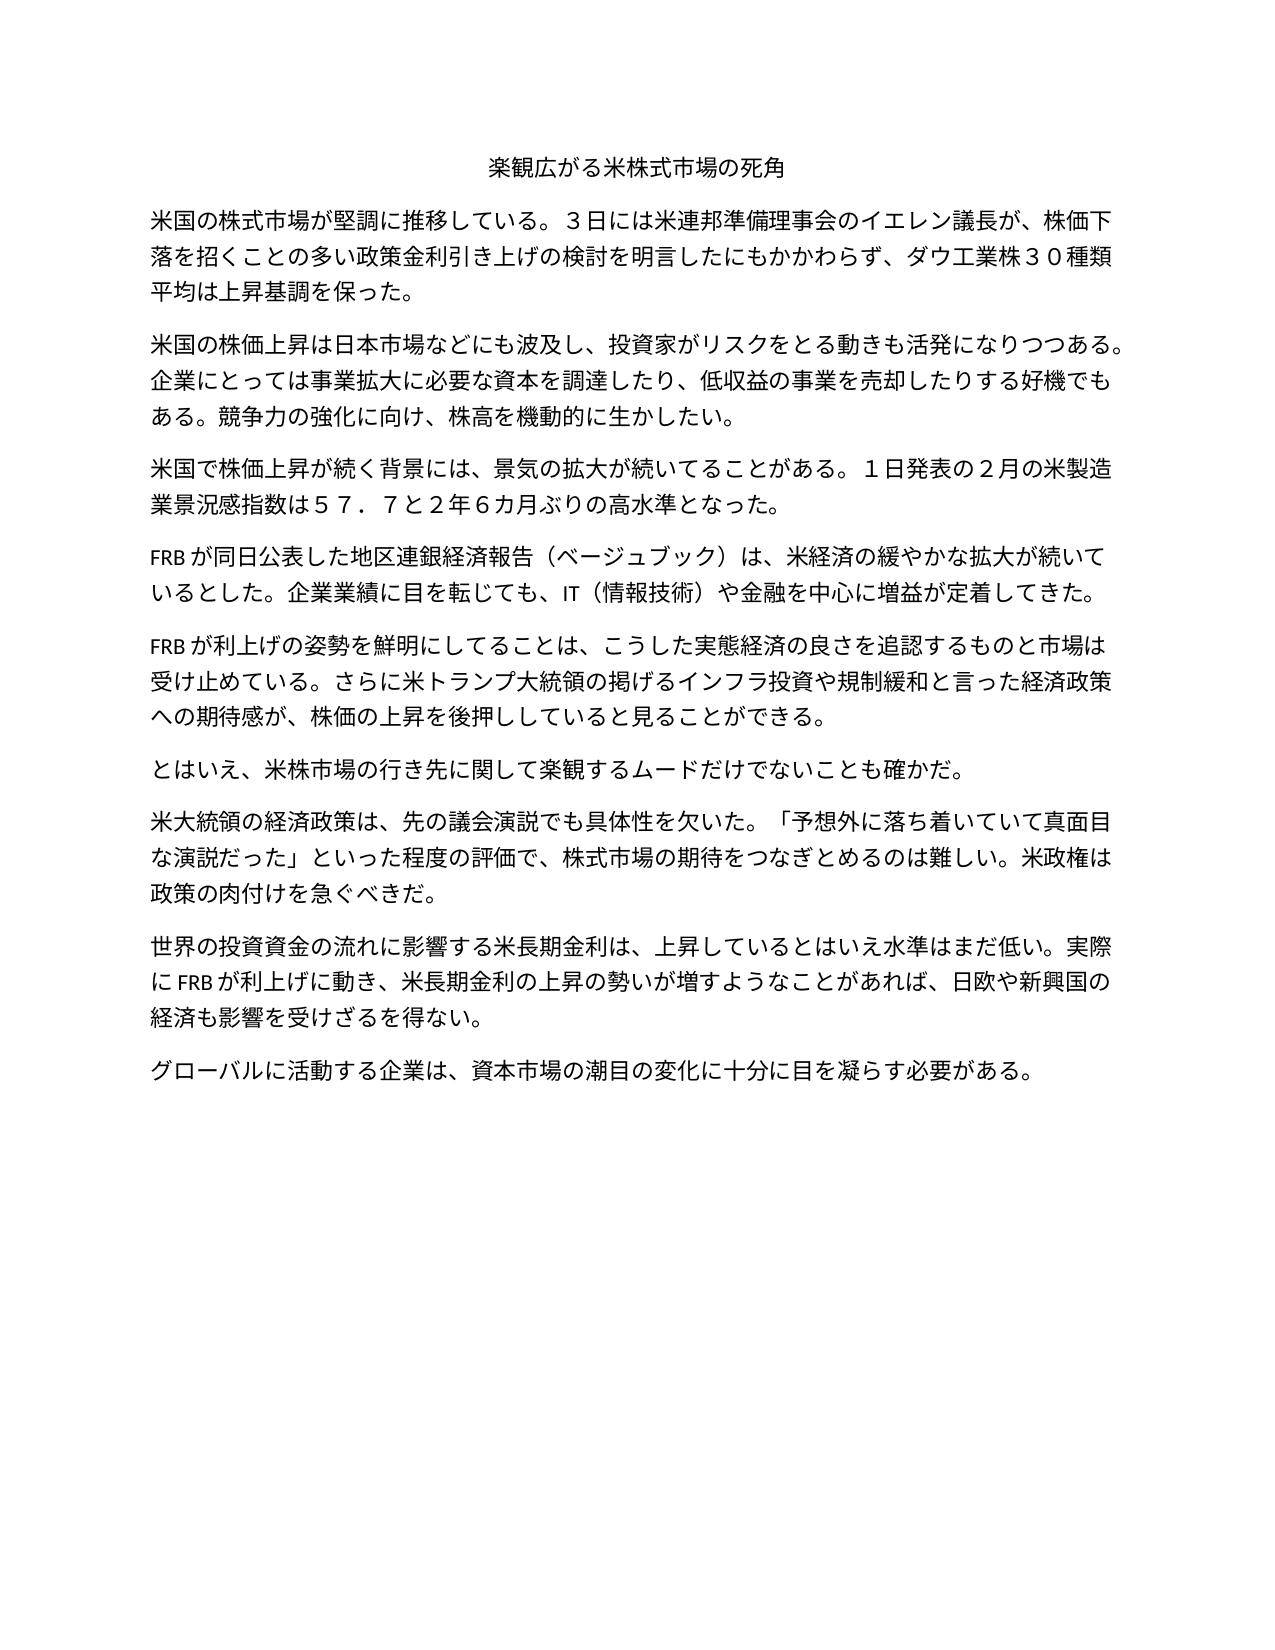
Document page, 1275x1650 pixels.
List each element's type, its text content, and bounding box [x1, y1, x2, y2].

text 米国の株式市場が堅調に推移している。３日には米連邦準備理事会のイエレン議長が、株価下落を招くことの多い政策金利引き上げの検討を明言したにもかかわらず、ダウ工業株３０種類平均は上昇基調を保った。 [150, 202, 1125, 307]
text 米大統領の経済政策は、先の議会演説でも具体性を欠いた。「予想外に落ち着いていて真面目な演説だった」といった程度の評価で、株式市場の期待をつなぎとめるのは難しい。米政権は政策の肉付けを急ぐべきだ。 [150, 804, 1125, 909]
text とはいえ、米株市場の行き先に関して楽観するムードだけでないことも確かだ。 [150, 752, 1125, 785]
text FRBが同日公表した地区連銀経済報告（ベージュブック）は、米経済の緩やかな拡大が続いているとした。企業業績に目を転じても、IT（情報技術）や金融を中心に増益が定着してきた。 [150, 539, 1125, 608]
text グローバルに活動する企業は、資本市場の潮目の変化に十分に目を凝らす必要がある。 [150, 1052, 1125, 1086]
text 楽観広がる米株式市場の死角 [150, 150, 1125, 183]
text FRBが利上げの姿勢を鮮明にしてることは、こうした実態経済の良さを追認するものと市場は受け止めている。さらに米トランプ大統領の掲げるインフラ投資や規制緩和と言った経済政策への期待感が、株価の上昇を後押ししていると見ることができる。 [150, 627, 1125, 732]
text 米国で株価上昇が続く背景には、景気の拡大が続いてることがある。１日発表の２月の米製造業景況感指数は５７．７と２年６カ月ぶりの高水準となった。 [150, 451, 1125, 520]
text 米国の株価上昇は日本市場などにも波及し、投資家がリスクをとる動きも活発になりつつある。企業にとっては事業拡大に必要な資本を調達したり、低収益の事業を売却したりする好機でもある。競争力の強化に向け、株高を機動的に生かしたい。 [150, 327, 1125, 432]
text 世界の投資資金の流れに影響する米長期金利は、上昇しているとはいえ水準はまだ低い。実際にFRBが利上げに動き、米長期金利の上昇の勢いが増すようなことがあれば、日欧や新興国の経済も影響を受けざるを得ない。 [150, 928, 1125, 1033]
